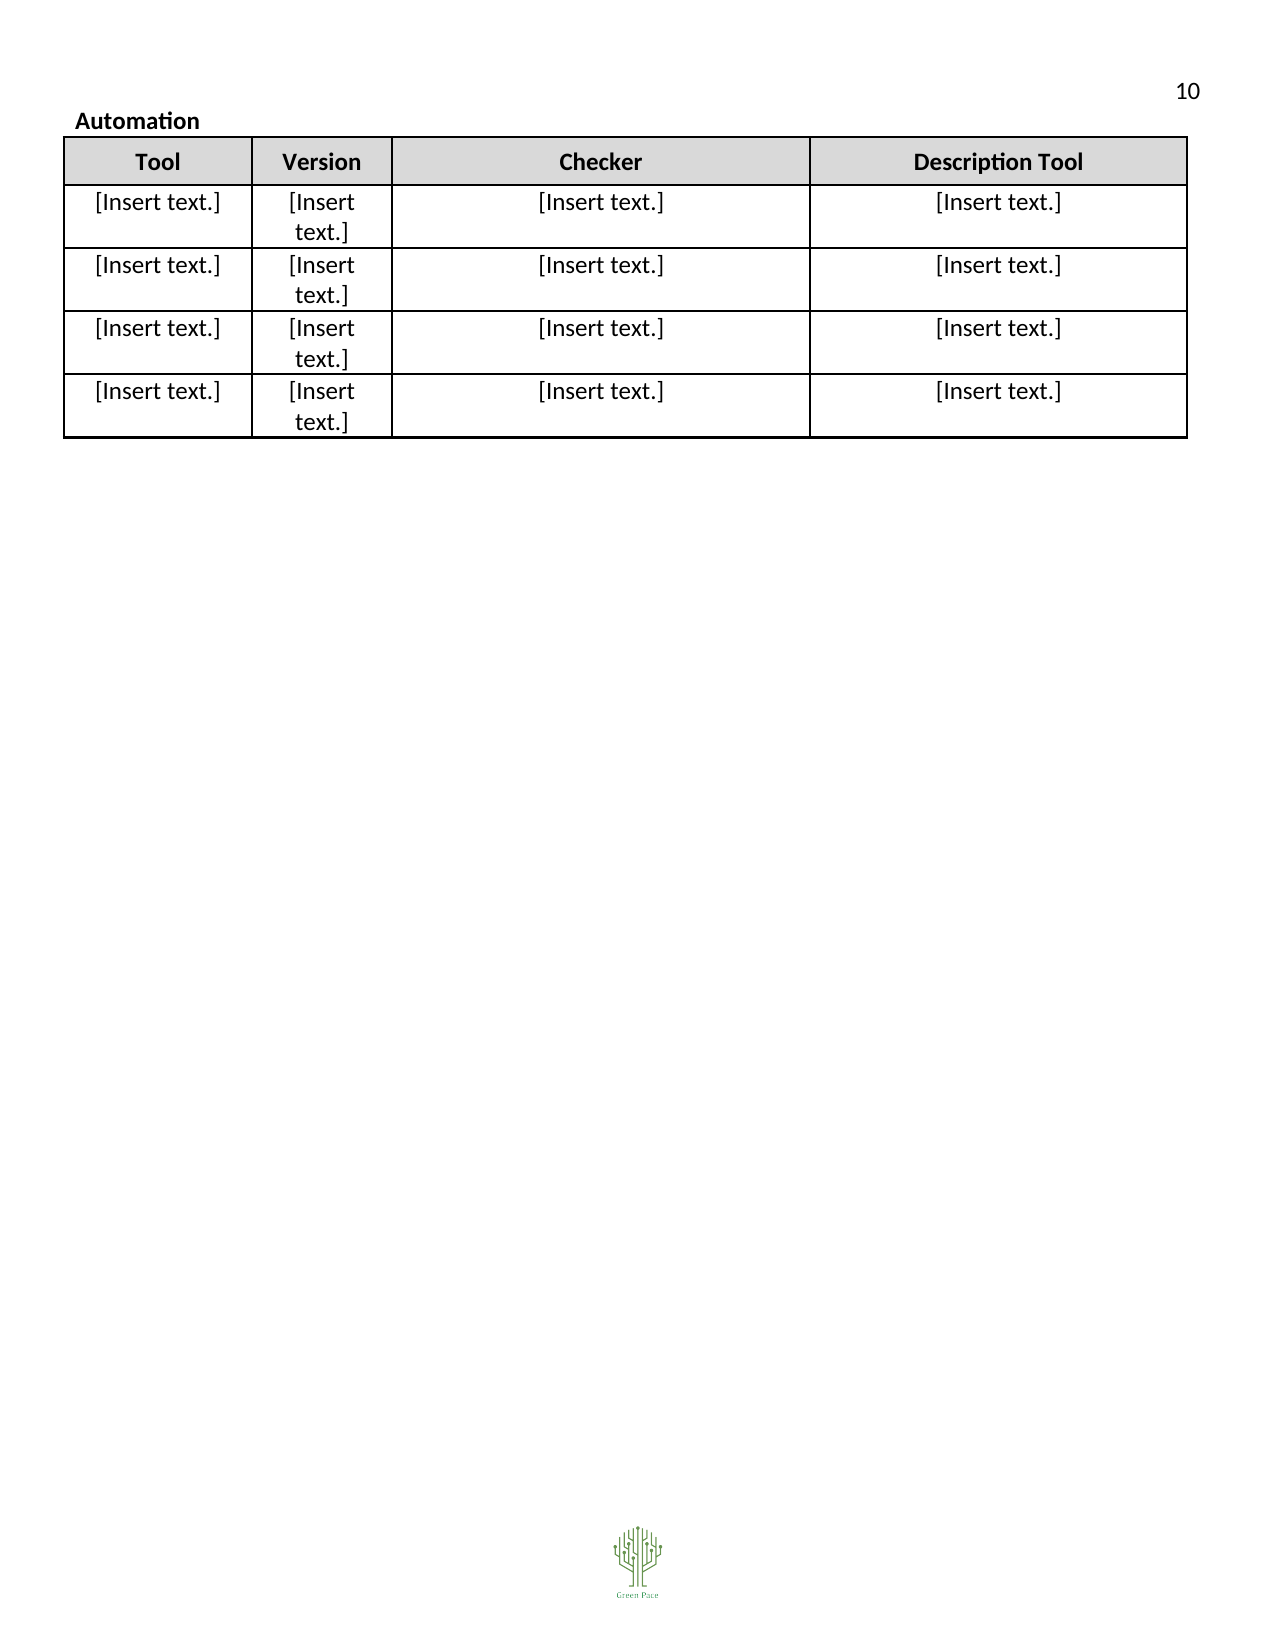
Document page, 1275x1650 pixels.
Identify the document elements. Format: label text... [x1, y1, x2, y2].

text Automation [75, 106, 1200, 136]
table_cell [Insert text.] [253, 249, 391, 310]
table_header Tool [65, 138, 251, 184]
table_cell [Insert text.] [393, 249, 809, 310]
table_cell [Insert text.] [811, 186, 1186, 247]
table_cell [Insert text.] [65, 312, 251, 373]
table_cell [Insert text.] [253, 375, 391, 436]
table_cell [Insert text.] [393, 186, 809, 247]
table_cell [Insert text.] [393, 312, 809, 373]
table_cell [Insert text.] [811, 249, 1186, 310]
table_header Checker [393, 138, 809, 184]
table_cell [Insert text.] [65, 249, 251, 310]
table_header Version [253, 138, 391, 184]
table_cell [Insert text.] [811, 375, 1186, 436]
table_cell [Insert text.] [393, 375, 809, 436]
table_cell [Insert text.] [65, 186, 251, 247]
table_header Description Tool [811, 138, 1186, 184]
table_cell [Insert text.] [811, 312, 1186, 373]
table_cell [Insert text.] [253, 312, 391, 373]
picture [605, 1521, 670, 1606]
table_cell [Insert text.] [253, 186, 391, 247]
table_cell [Insert text.] [65, 375, 251, 436]
